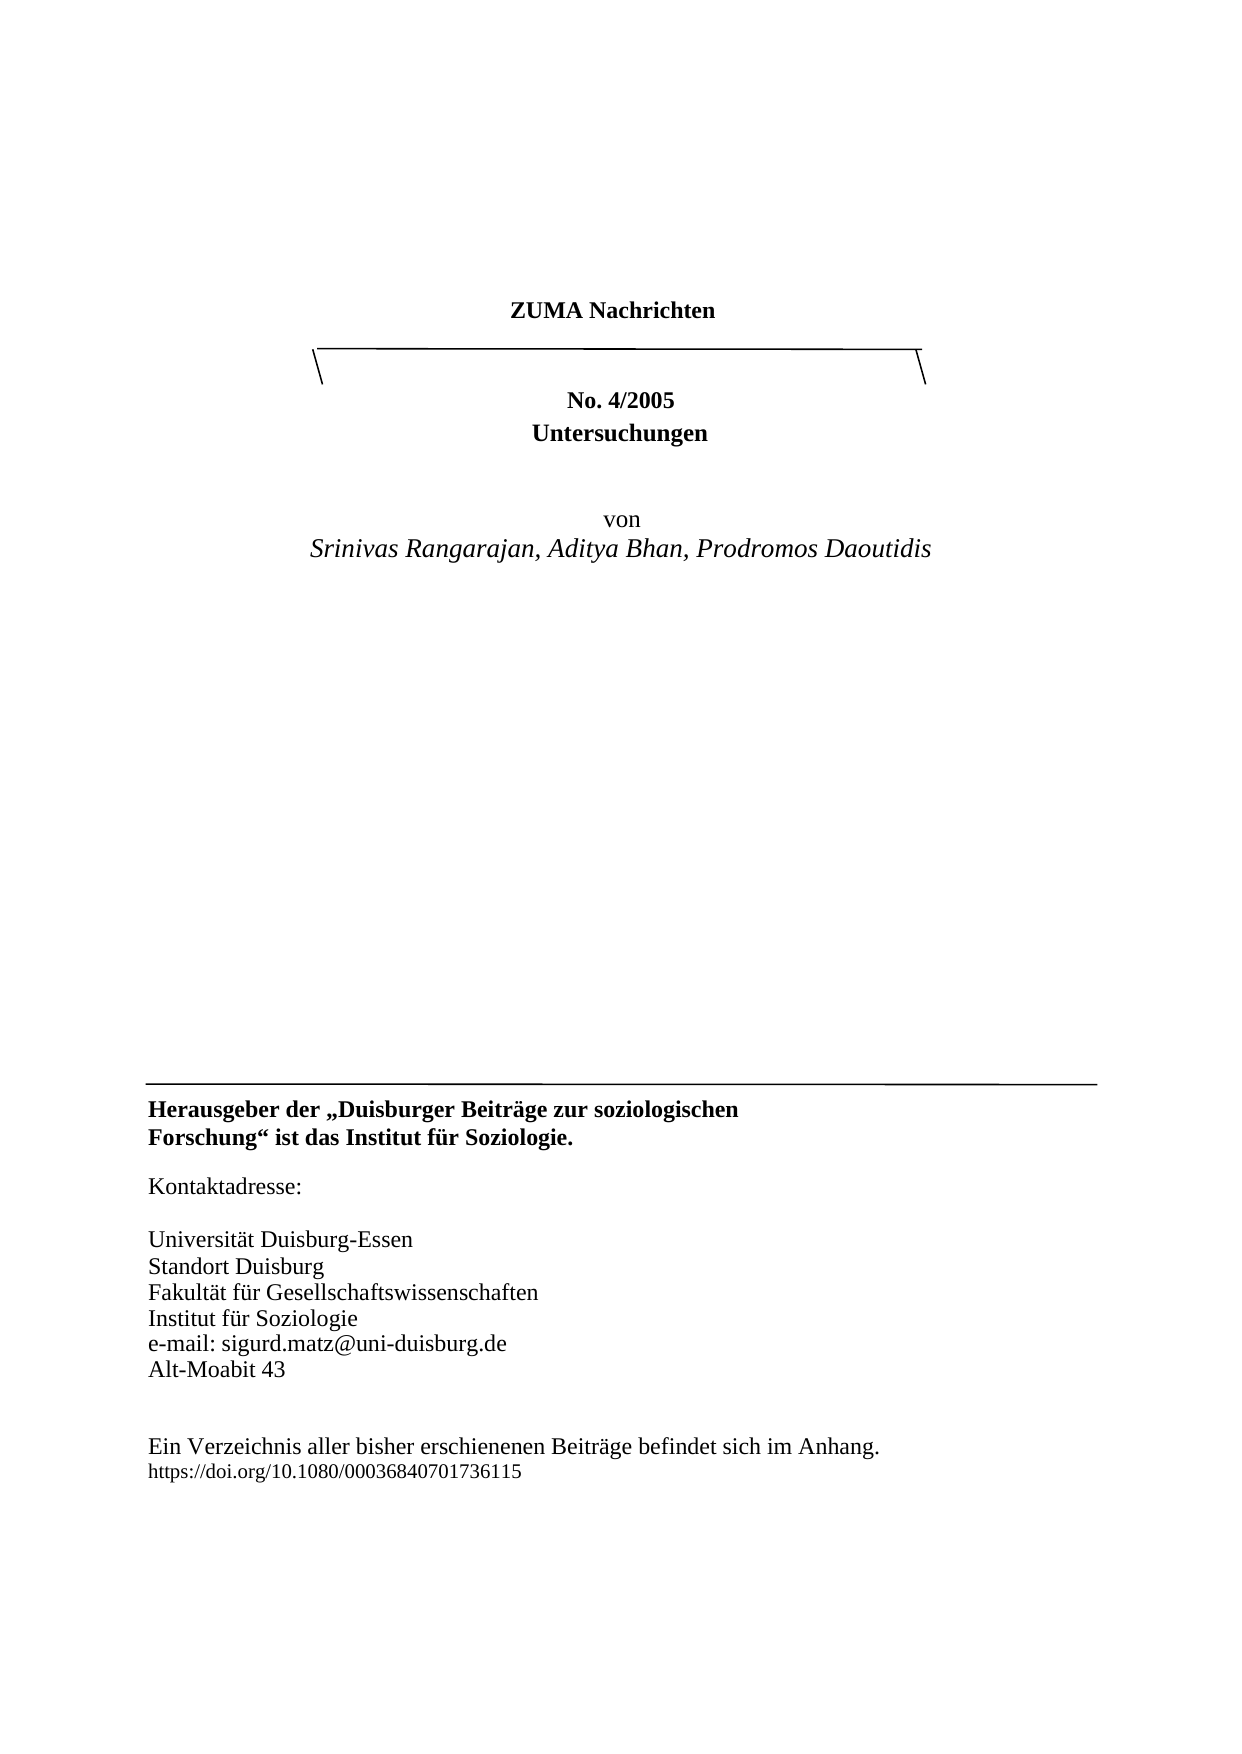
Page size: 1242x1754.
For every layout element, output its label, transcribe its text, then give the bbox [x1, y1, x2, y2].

text Untersuchungen [148, 418, 1092, 446]
text Herausgeber der „Duisburger Beiträge zur soziologischen Forschung“ ist das Institut für Soziologie. [148, 1096, 837, 1150]
text Standort Duisburg [148, 1253, 1092, 1280]
text Srinivas Rangarajan, Aditya Bhan, Prodromos Daoutidis [148, 533, 1094, 564]
text e-mail: sigurd.matz@uni-duisburg.de [148, 1332, 1092, 1357]
text Fakultät für Gesellschaftswissenschaften [148, 1280, 1092, 1306]
text Universität Duisburg-Essen [148, 1225, 1092, 1253]
text No. 4/2005 [148, 386, 1094, 414]
text ZUMA Nachrichten [148, 297, 1077, 324]
text https://doi.org/10.1080/00036840701736115 [148, 1459, 1092, 1483]
text Ein Verzeichnis aller bisher erschienenen Beiträge befindet sich im Anhang. [148, 1432, 1092, 1459]
text Alt-Moabit 43 [148, 1357, 443, 1383]
text Kontaktadresse: [148, 1172, 1092, 1199]
text Institut für Soziologie [148, 1306, 1092, 1332]
text von [148, 504, 1096, 533]
